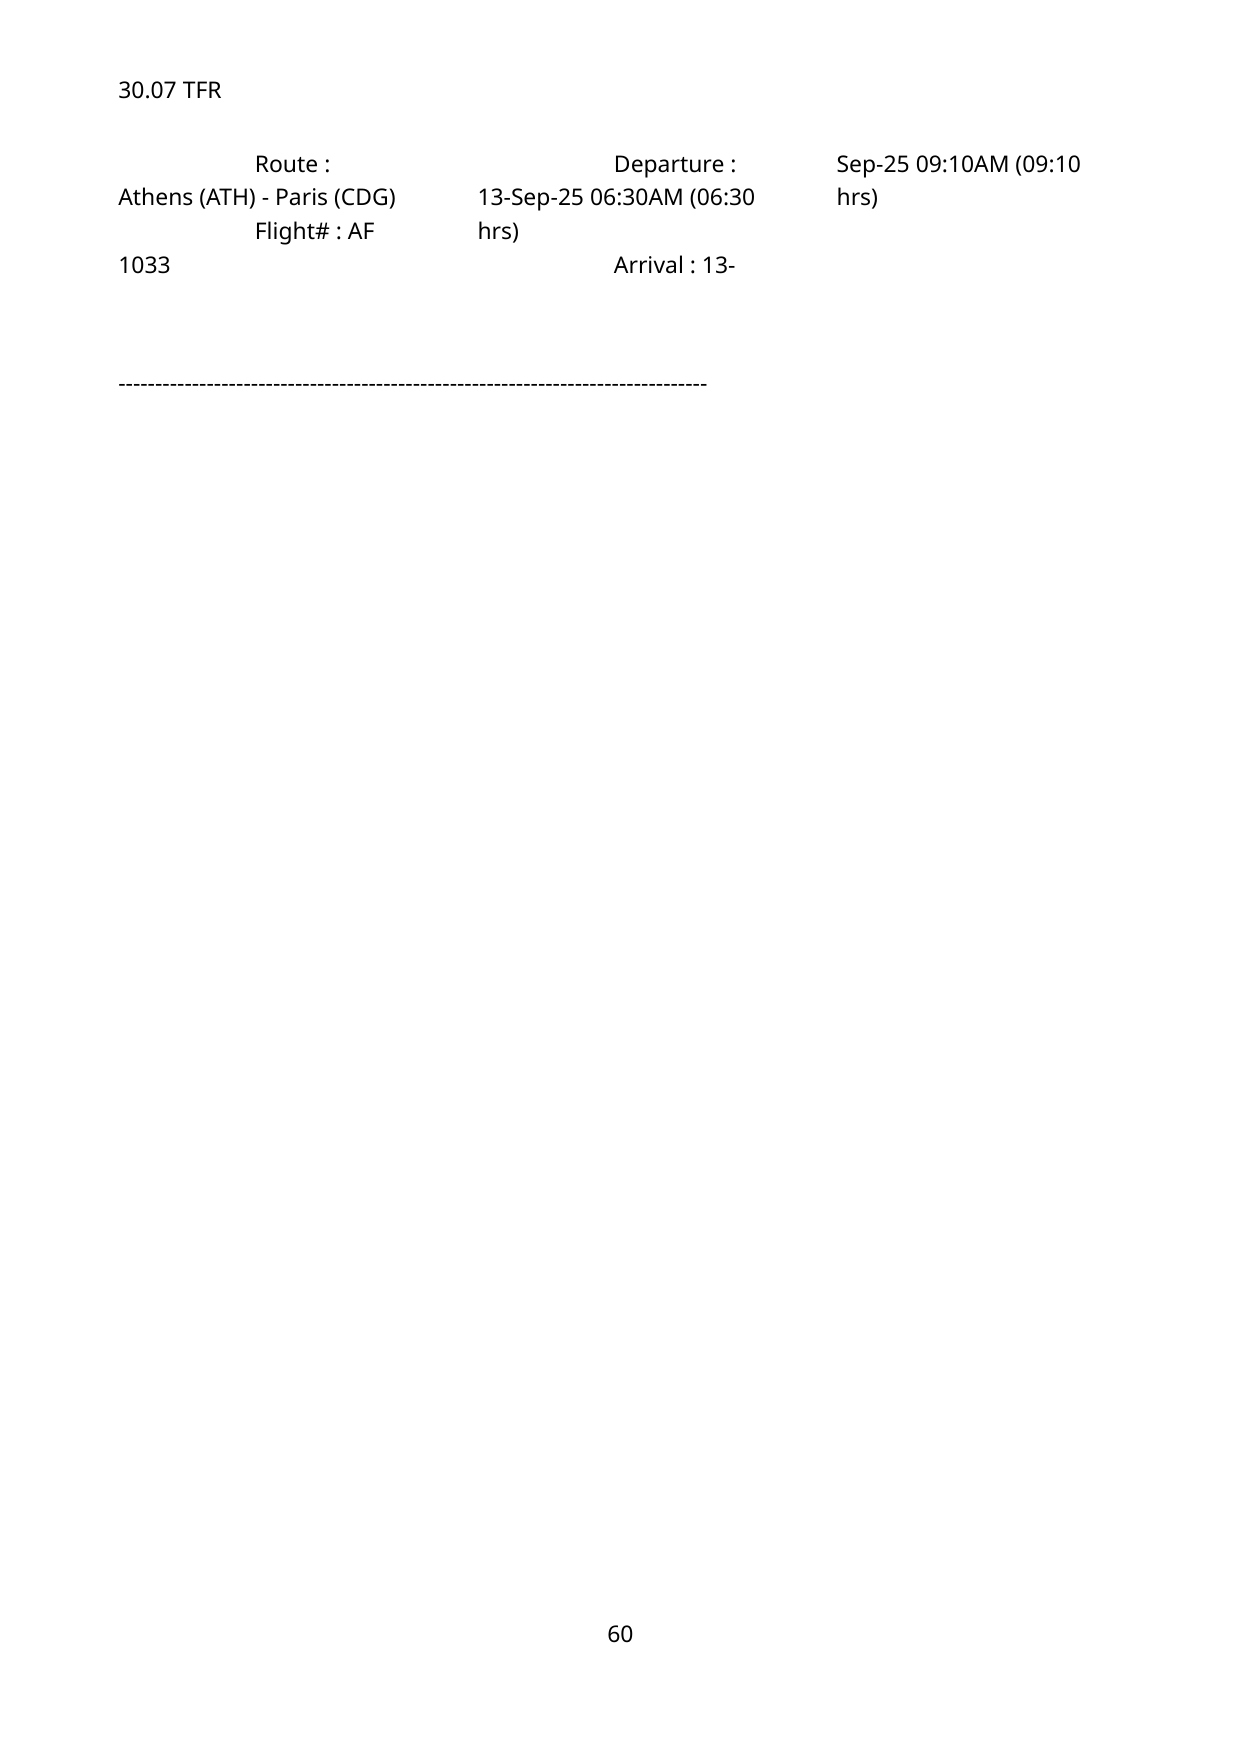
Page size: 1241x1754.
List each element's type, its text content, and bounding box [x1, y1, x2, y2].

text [118, 148, 403, 280]
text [836, 148, 1122, 213]
text -------------------------------------------------------------------------------- [118, 299, 1122, 398]
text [477, 148, 763, 280]
